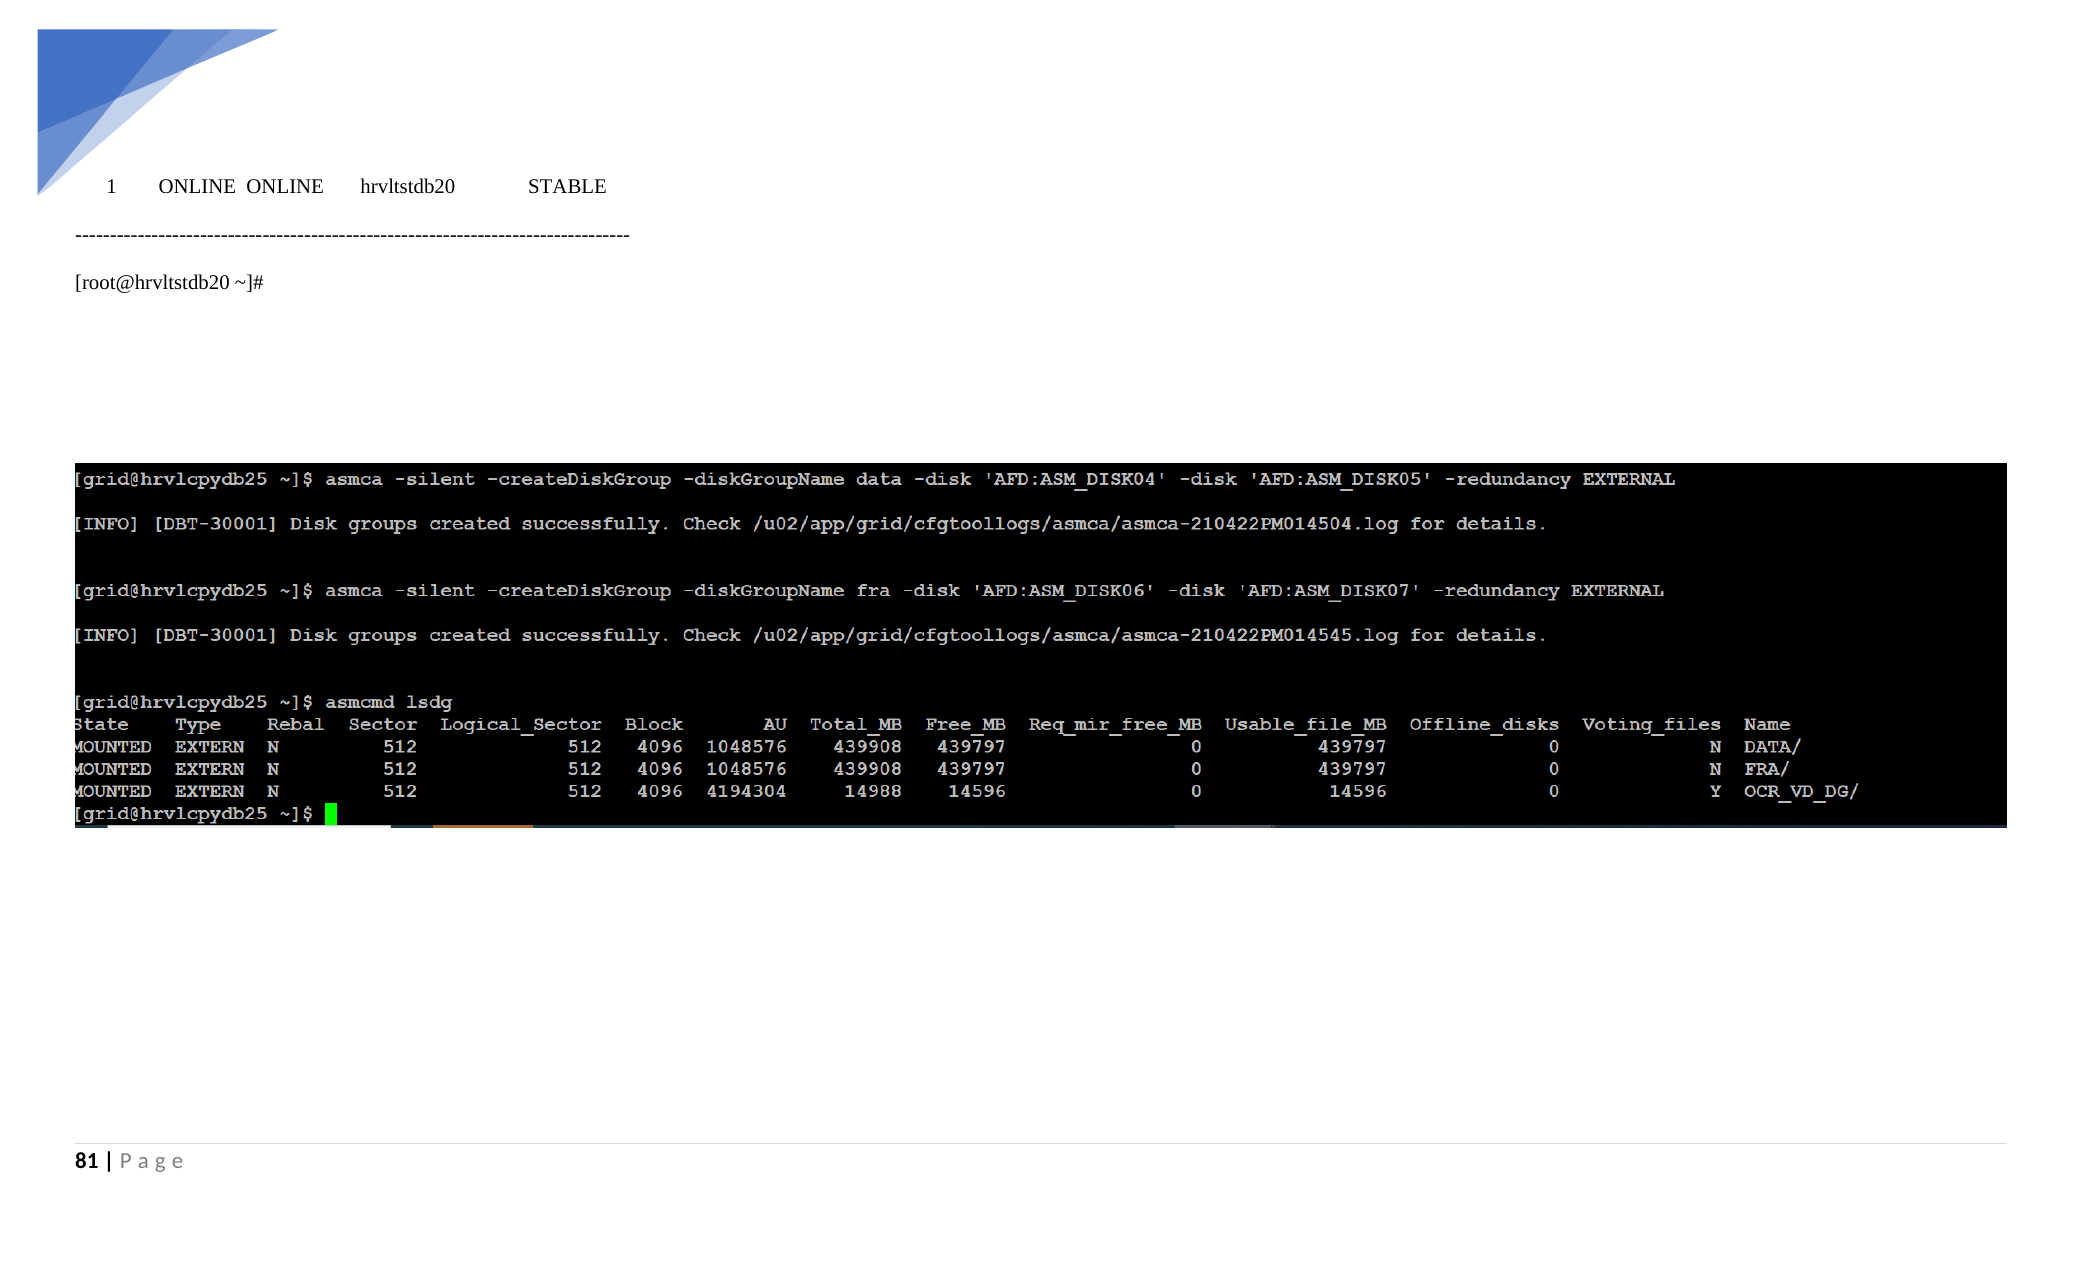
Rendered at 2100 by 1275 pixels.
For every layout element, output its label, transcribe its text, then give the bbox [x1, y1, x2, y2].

text -------------------------------------------------------------------------------- [75, 222, 2007, 246]
text [root@hrvltstdb20 ~]# [75, 271, 2007, 294]
picture [75, 463, 2007, 828]
text 1 ONLINE ONLINE hrvltstdb20 STABLE [75, 174, 2007, 198]
picture [37, 29, 279, 198]
